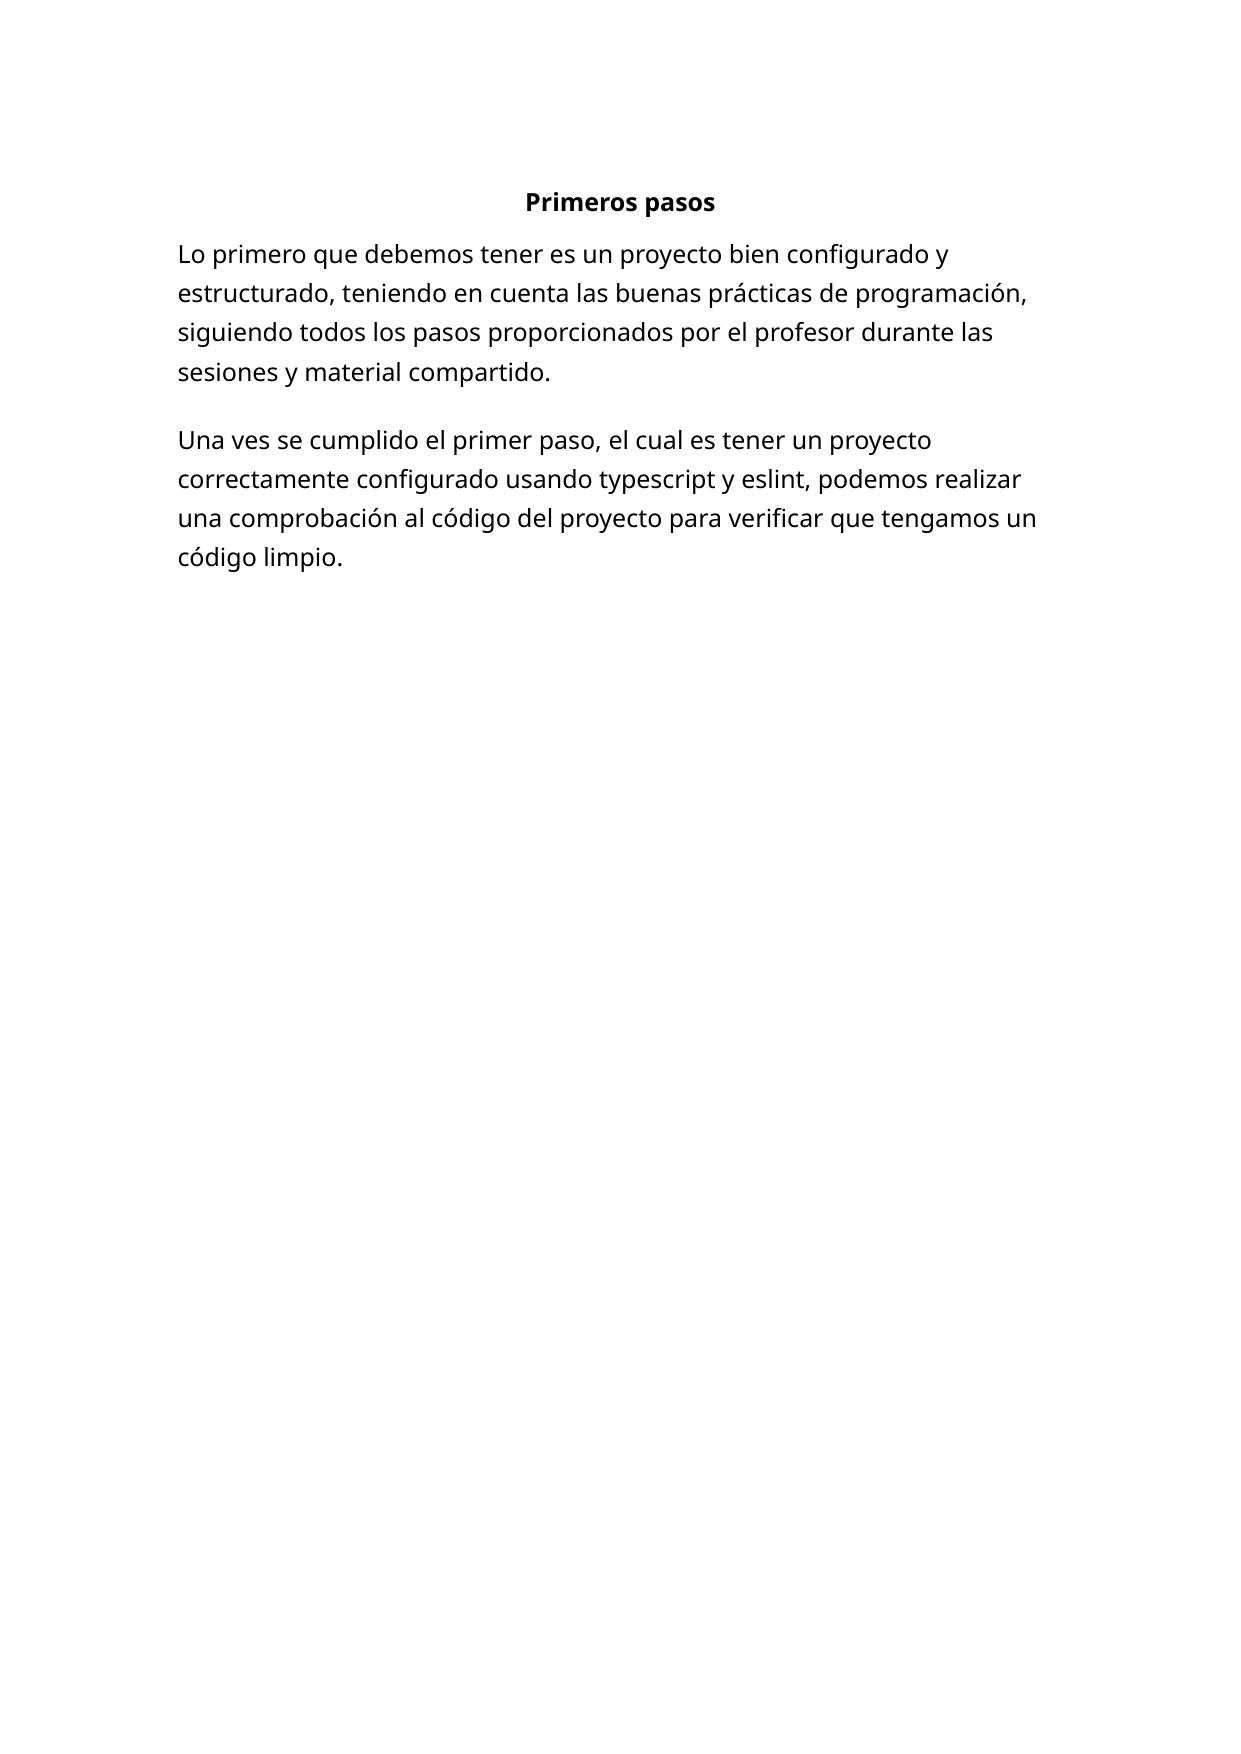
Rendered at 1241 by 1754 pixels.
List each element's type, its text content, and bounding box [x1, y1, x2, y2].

subtitle Primeros pasos [177, 185, 1063, 219]
text Una ves se cumplido el primer paso, el cual es tener un proyecto correctamente configurado usando typescript y eslint, podemos realizar una comprobación al código del proyecto para verificar que tengamos un código limpio. [177, 423, 1063, 574]
text Lo primero que debemos tener es un proyecto bien configurado y estructurado, teniendo en cuenta las buenas prácticas de programación, siguiendo todos los pasos proporcionados por el profesor durante las sesiones y material compartido. [177, 237, 1063, 388]
